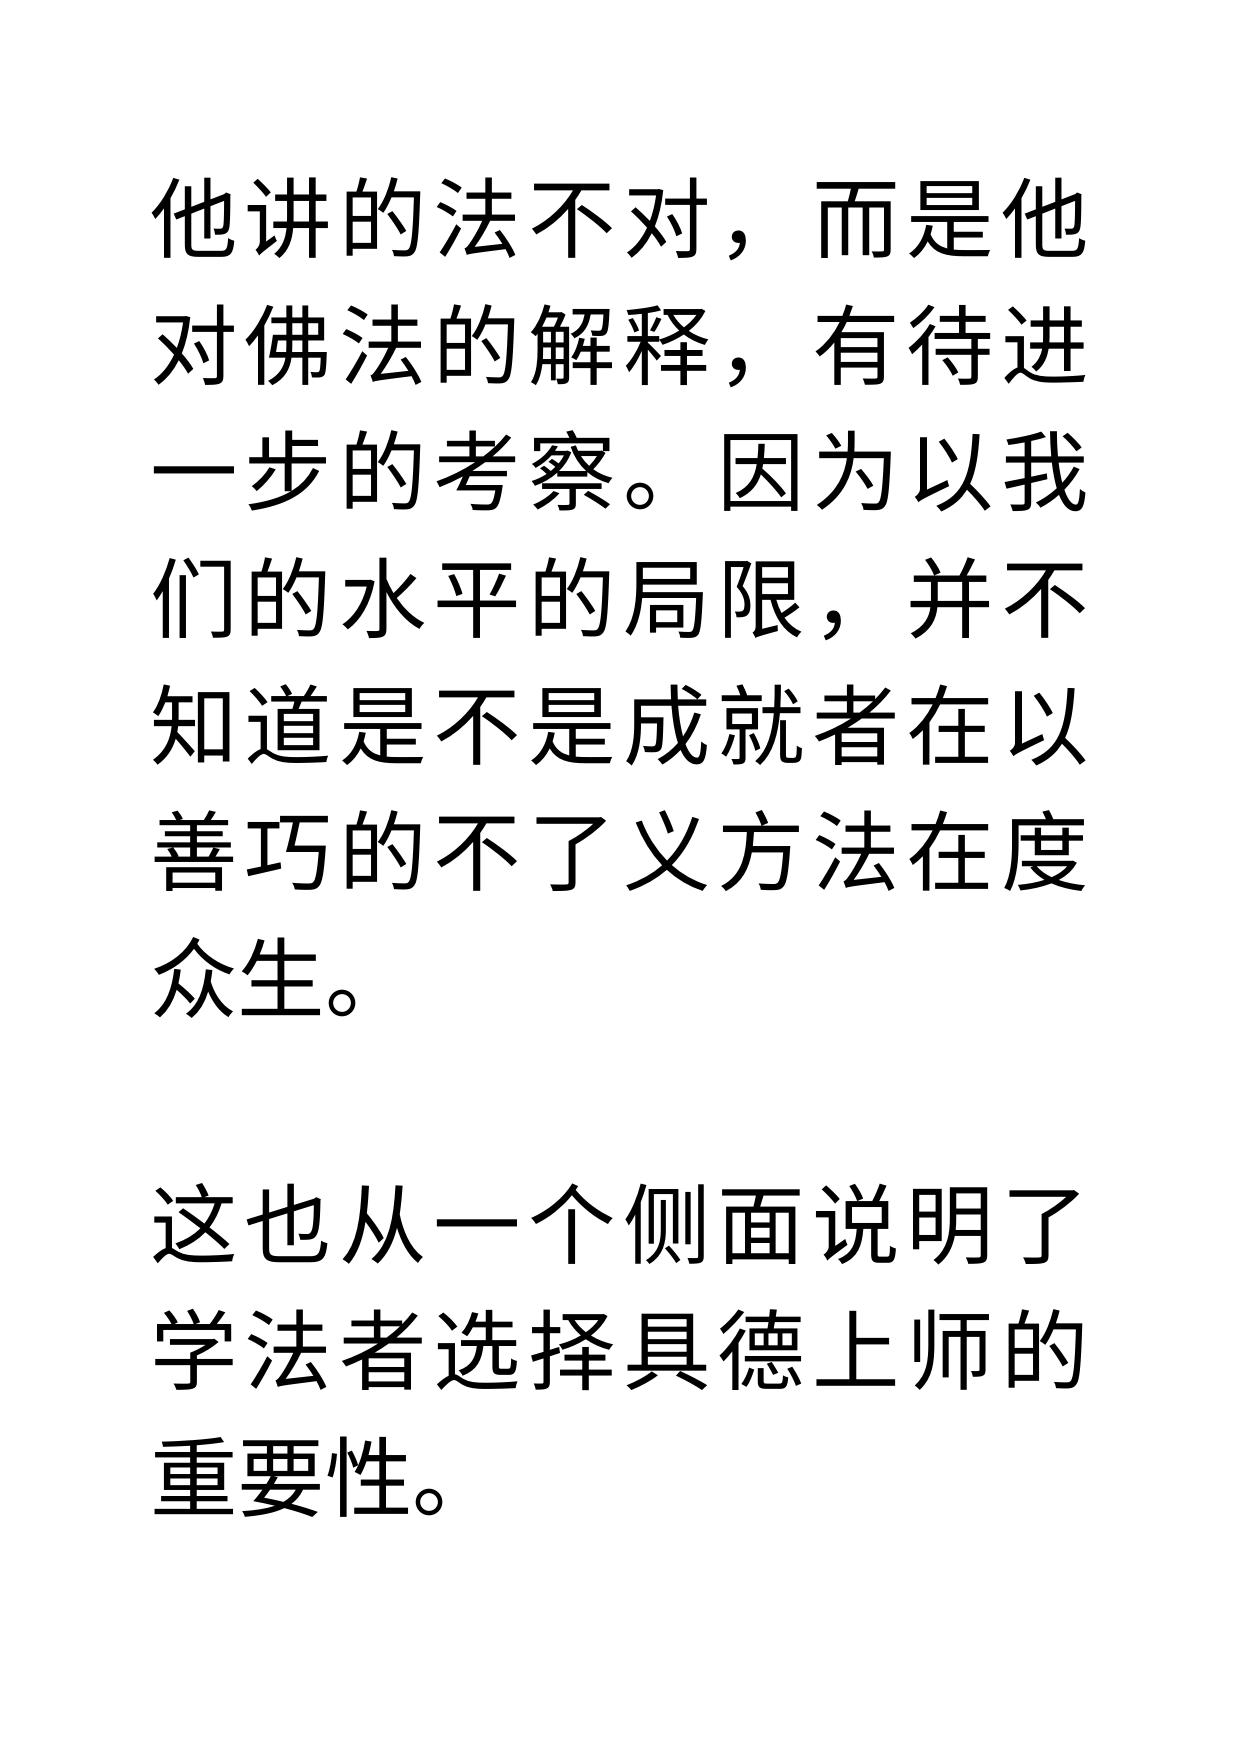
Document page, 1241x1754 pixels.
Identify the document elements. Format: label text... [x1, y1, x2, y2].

text 这也从一个侧面说明了学法者选择具德上师的重要性。 [150, 1156, 1090, 1536]
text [150, 150, 1090, 1037]
